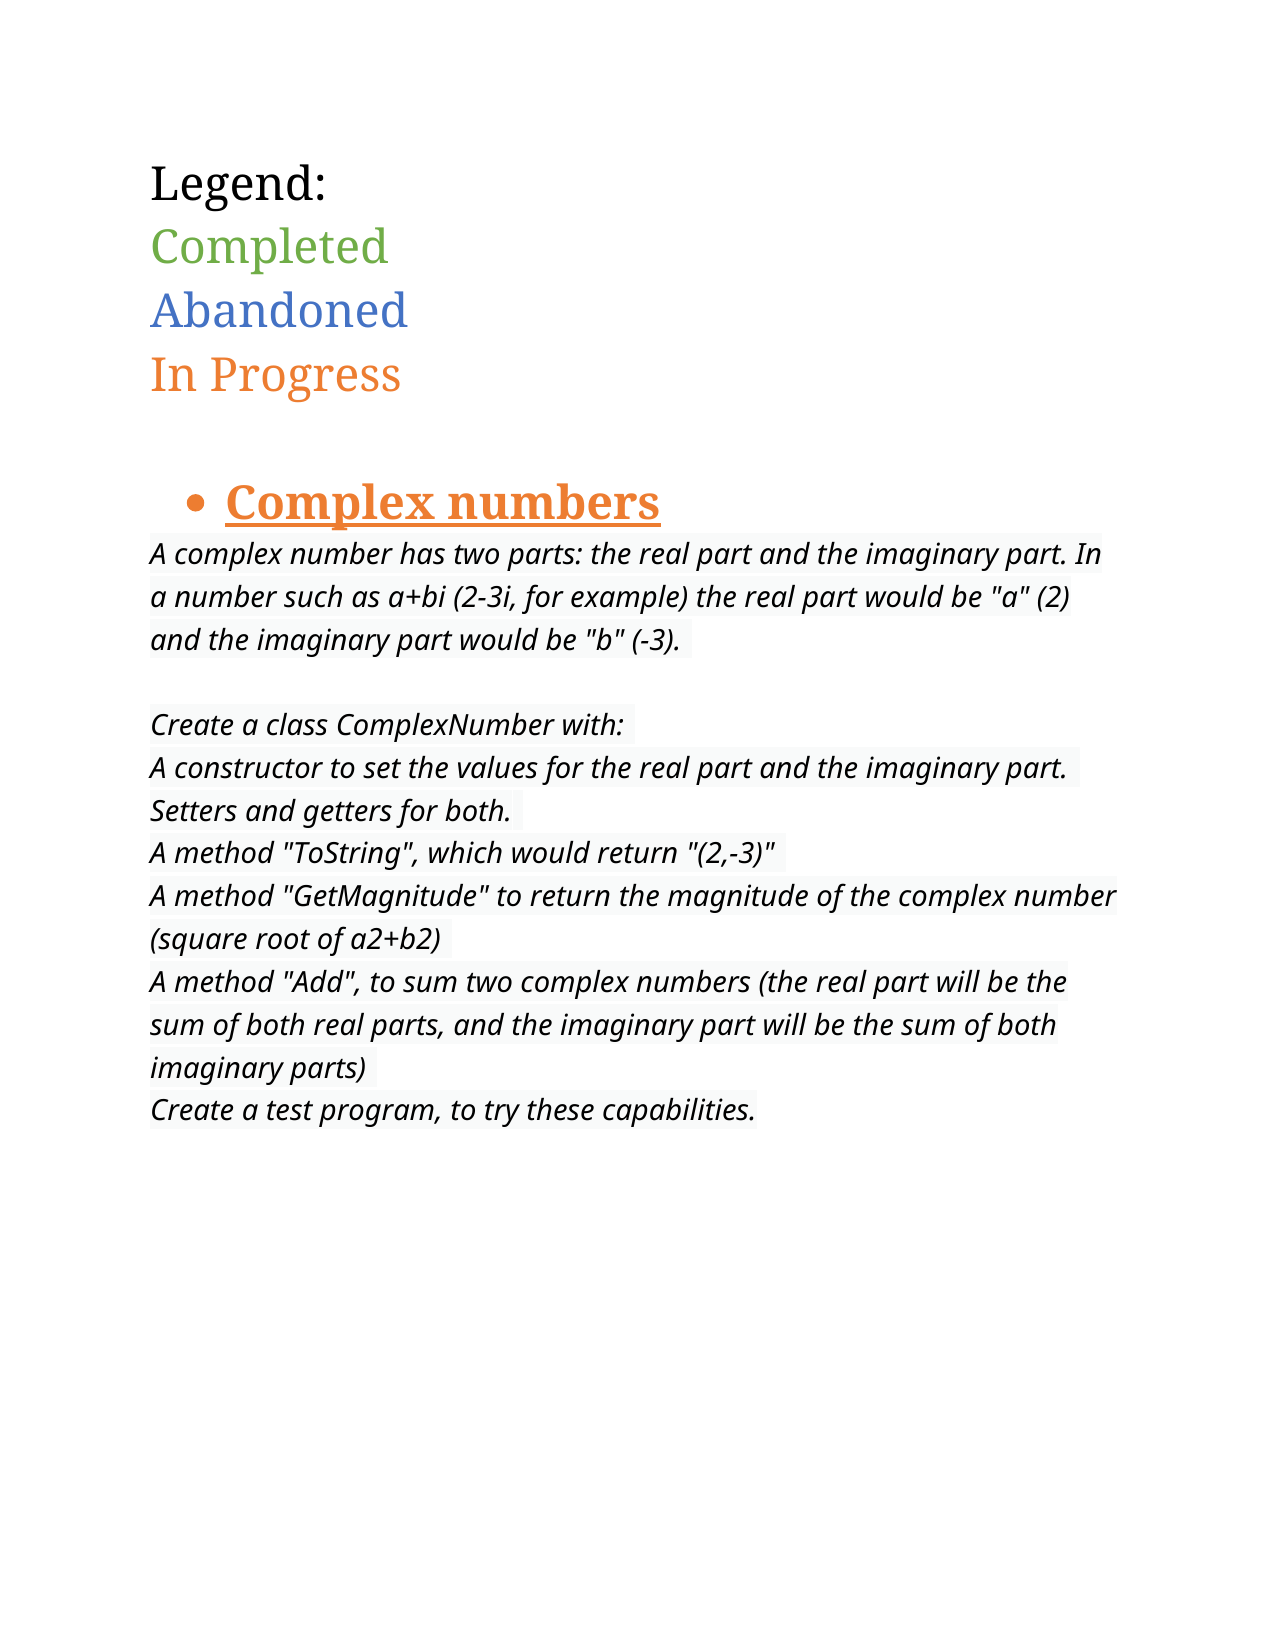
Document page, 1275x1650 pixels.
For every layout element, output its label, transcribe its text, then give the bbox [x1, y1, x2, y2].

text Abandoned [150, 278, 1125, 342]
text A complex number has two parts: the real part and the imaginary part. In a number such as a+bi (2-3i, for example) the real part would be "a" (2) and the imaginary part would be "b" (-3). Create a class ComplexNumber with: A constructor to set the values for the real part and the imaginary part. Setters and getters for both. A method "ToString", which would return "(2,-3)" A method "GetMagnitude" to return the magnitude of the complex number (square root of a2+b2) A method "Add", to sum two complex numbers (the real part will be the sum of both real parts, and the imaginary part will be the sum of both imaginary parts) Create a test program, to try these capabilities. [150, 533, 1125, 1129]
text Legend: Completed [150, 150, 1125, 278]
text In Progress [150, 342, 1125, 405]
list Complex numbers [187, 469, 1125, 533]
